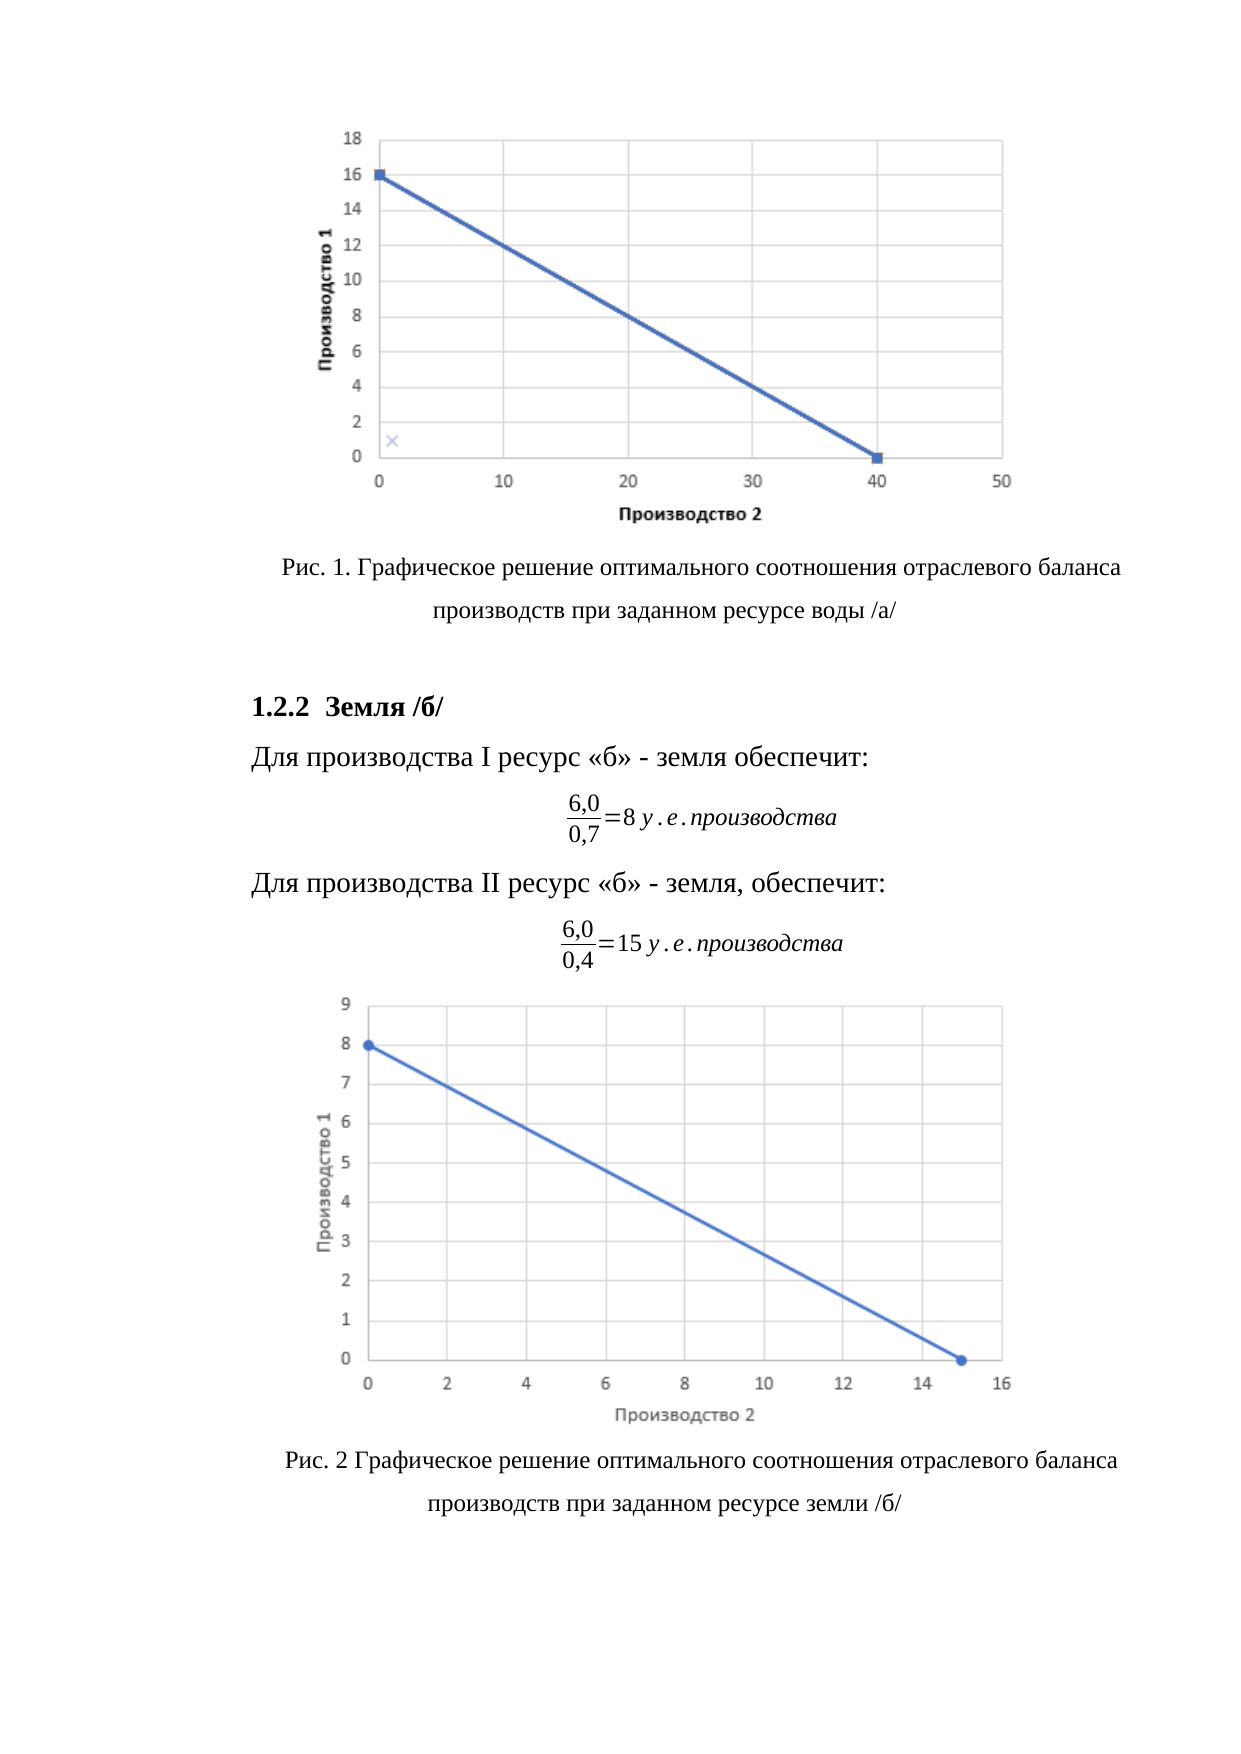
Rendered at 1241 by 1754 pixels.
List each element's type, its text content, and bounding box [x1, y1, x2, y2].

picture [307, 991, 1022, 1429]
text Рис. 1. Графическое решение оптимального соотношения отраслевого баланса производств при заданном ресурсе воды /а/ [177, 552, 1152, 624]
text Для производства I ресурс «б» - земля обеспечит: [177, 739, 1152, 772]
picture [301, 118, 1027, 536]
text Рис. 2 Графическое решение оптимального соотношения отраслевого баланса производств при заданном ресурсе земли /б/ [177, 1445, 1152, 1517]
list Земля /б/ [177, 689, 1152, 722]
text Для производства II ресурс «б» - земля, обеспечит: [177, 865, 1152, 898]
